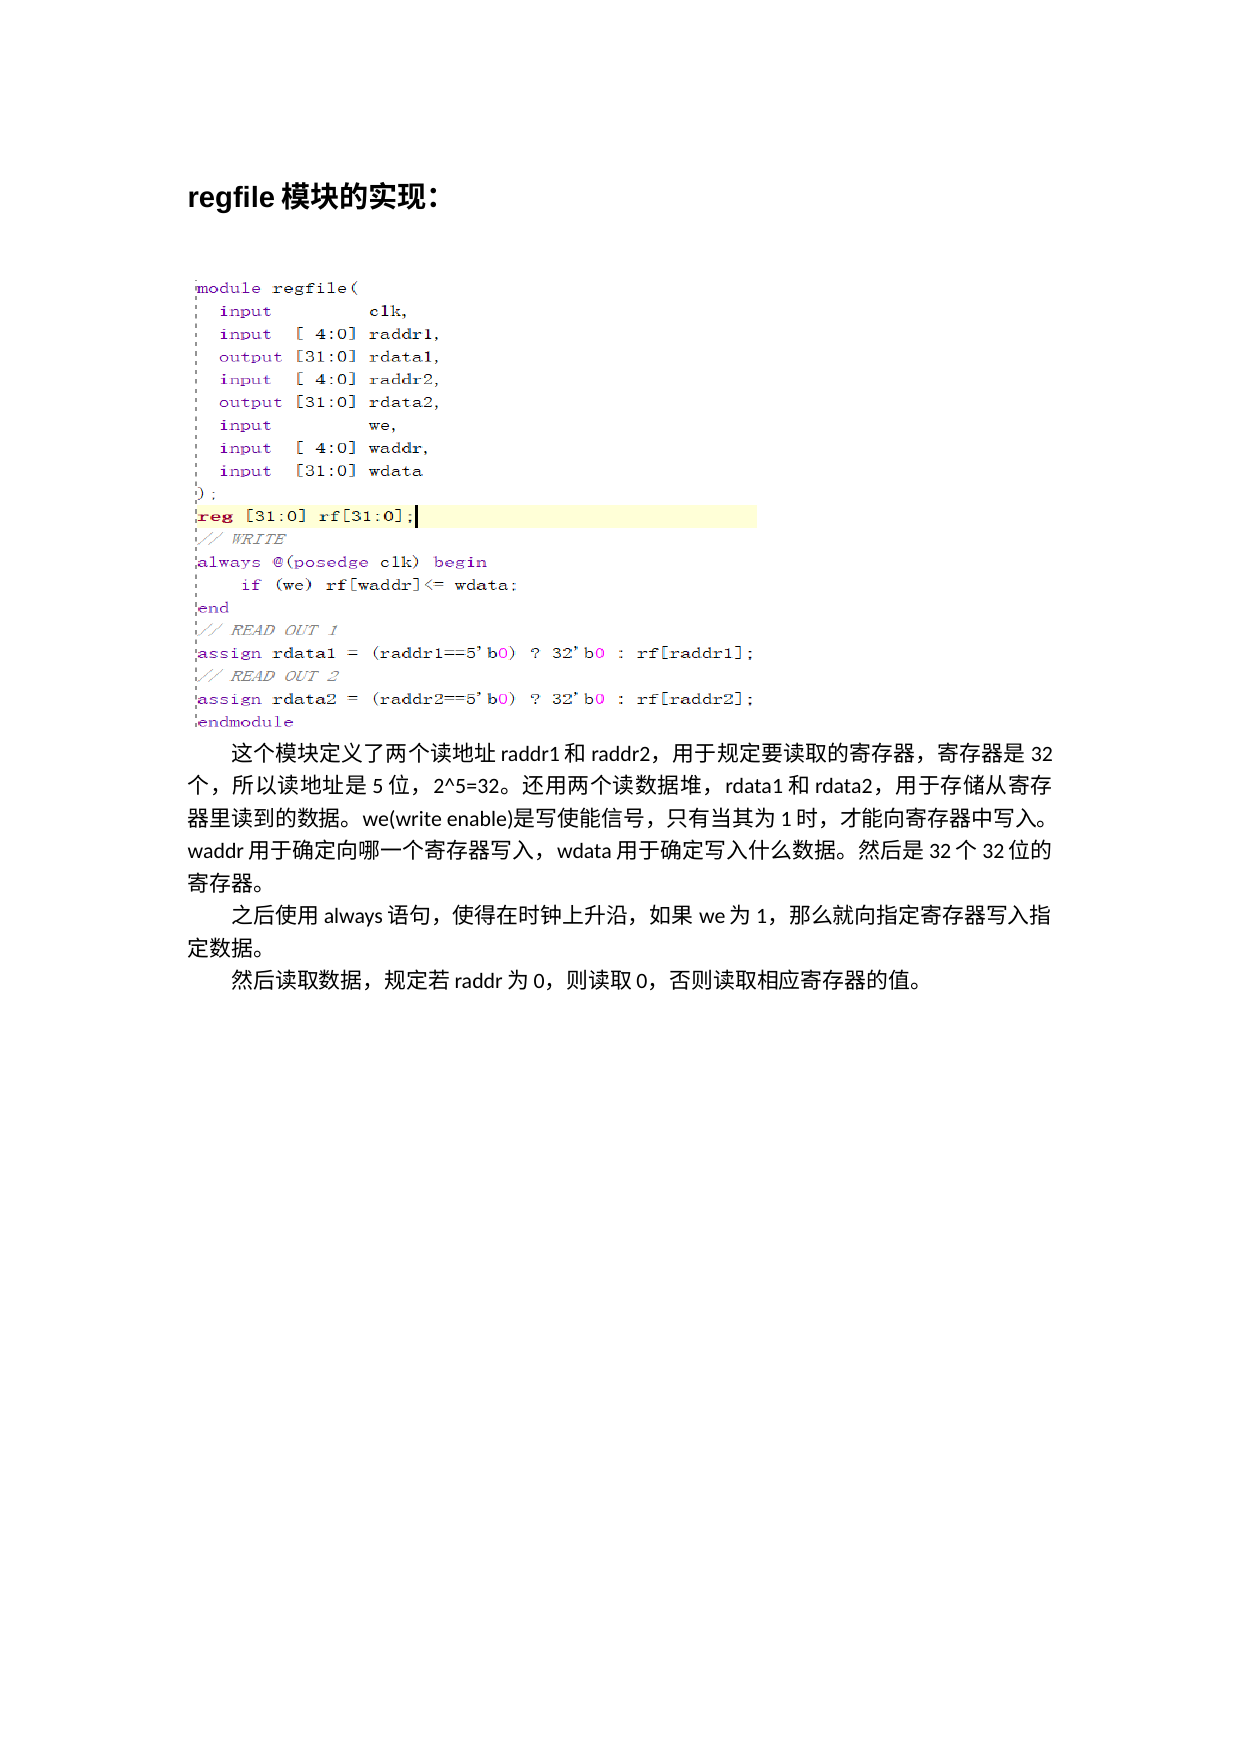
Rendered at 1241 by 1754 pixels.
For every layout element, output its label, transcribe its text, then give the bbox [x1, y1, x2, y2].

text 之后使用always语句，使得在时钟上升沿，如果we为1，那么就向指定寄存器写入指定数据。 [187, 898, 1053, 963]
picture [187, 280, 757, 727]
text 这个模块定义了两个读地址raddr1和raddr2，用于规定要读取的寄存器，寄存器是32个，所以读地址是5位，2^5=32。还用两个读数据堆，rdata1和rdata2，用于存储从寄存器里读到的数据。we(write enable)是写使能信号，只有当其为1时，才能向寄存器中写入。 [187, 735, 1053, 833]
subtitle regfile模块的实现： [187, 162, 1053, 227]
text 然后读取数据，规定若raddr为0，则读取0，否则读取相应寄存器的值。 [187, 963, 1053, 995]
text waddr用于确定向哪一个寄存器写入，wdata用于确定写入什么数据。然后是32个32位的寄存器。 [187, 833, 1053, 898]
